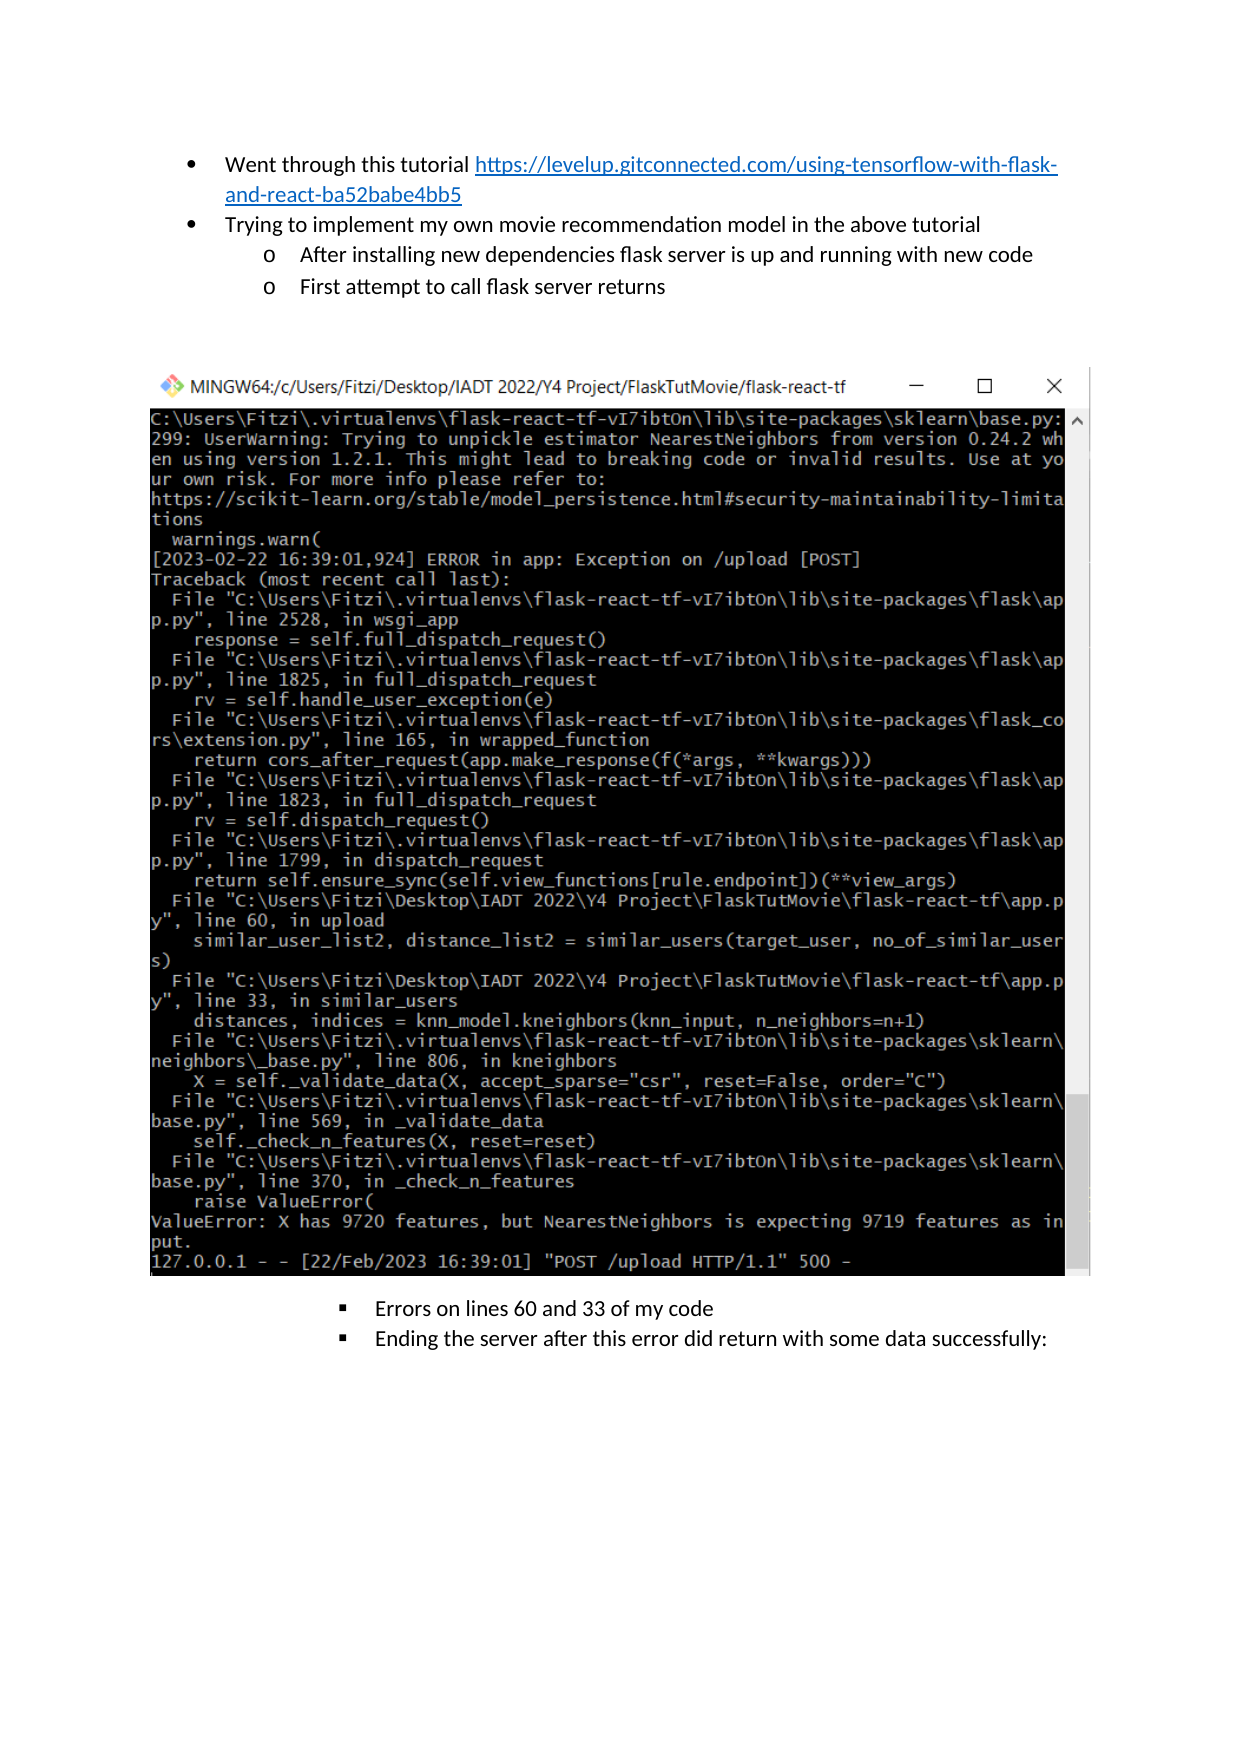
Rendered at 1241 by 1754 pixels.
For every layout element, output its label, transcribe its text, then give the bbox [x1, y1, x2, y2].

list After installing new dependencies flask server is up and running with new code [262, 241, 1090, 270]
picture [150, 367, 1091, 1276]
list Trying to implement my own movie recommendation model in the above tutorial [187, 210, 1090, 238]
list Went through this tutorial https://levelup.gitconnected.com/using-tensorflow-with-flask-and-react-ba52babe4bb5 [187, 150, 1090, 208]
list Errors on lines 60 and 33 of my code [337, 1294, 1090, 1322]
list Ending the server after this error did return with some data successfully: [337, 1324, 1090, 1353]
list First attempt to call flask server returns [262, 272, 1090, 301]
